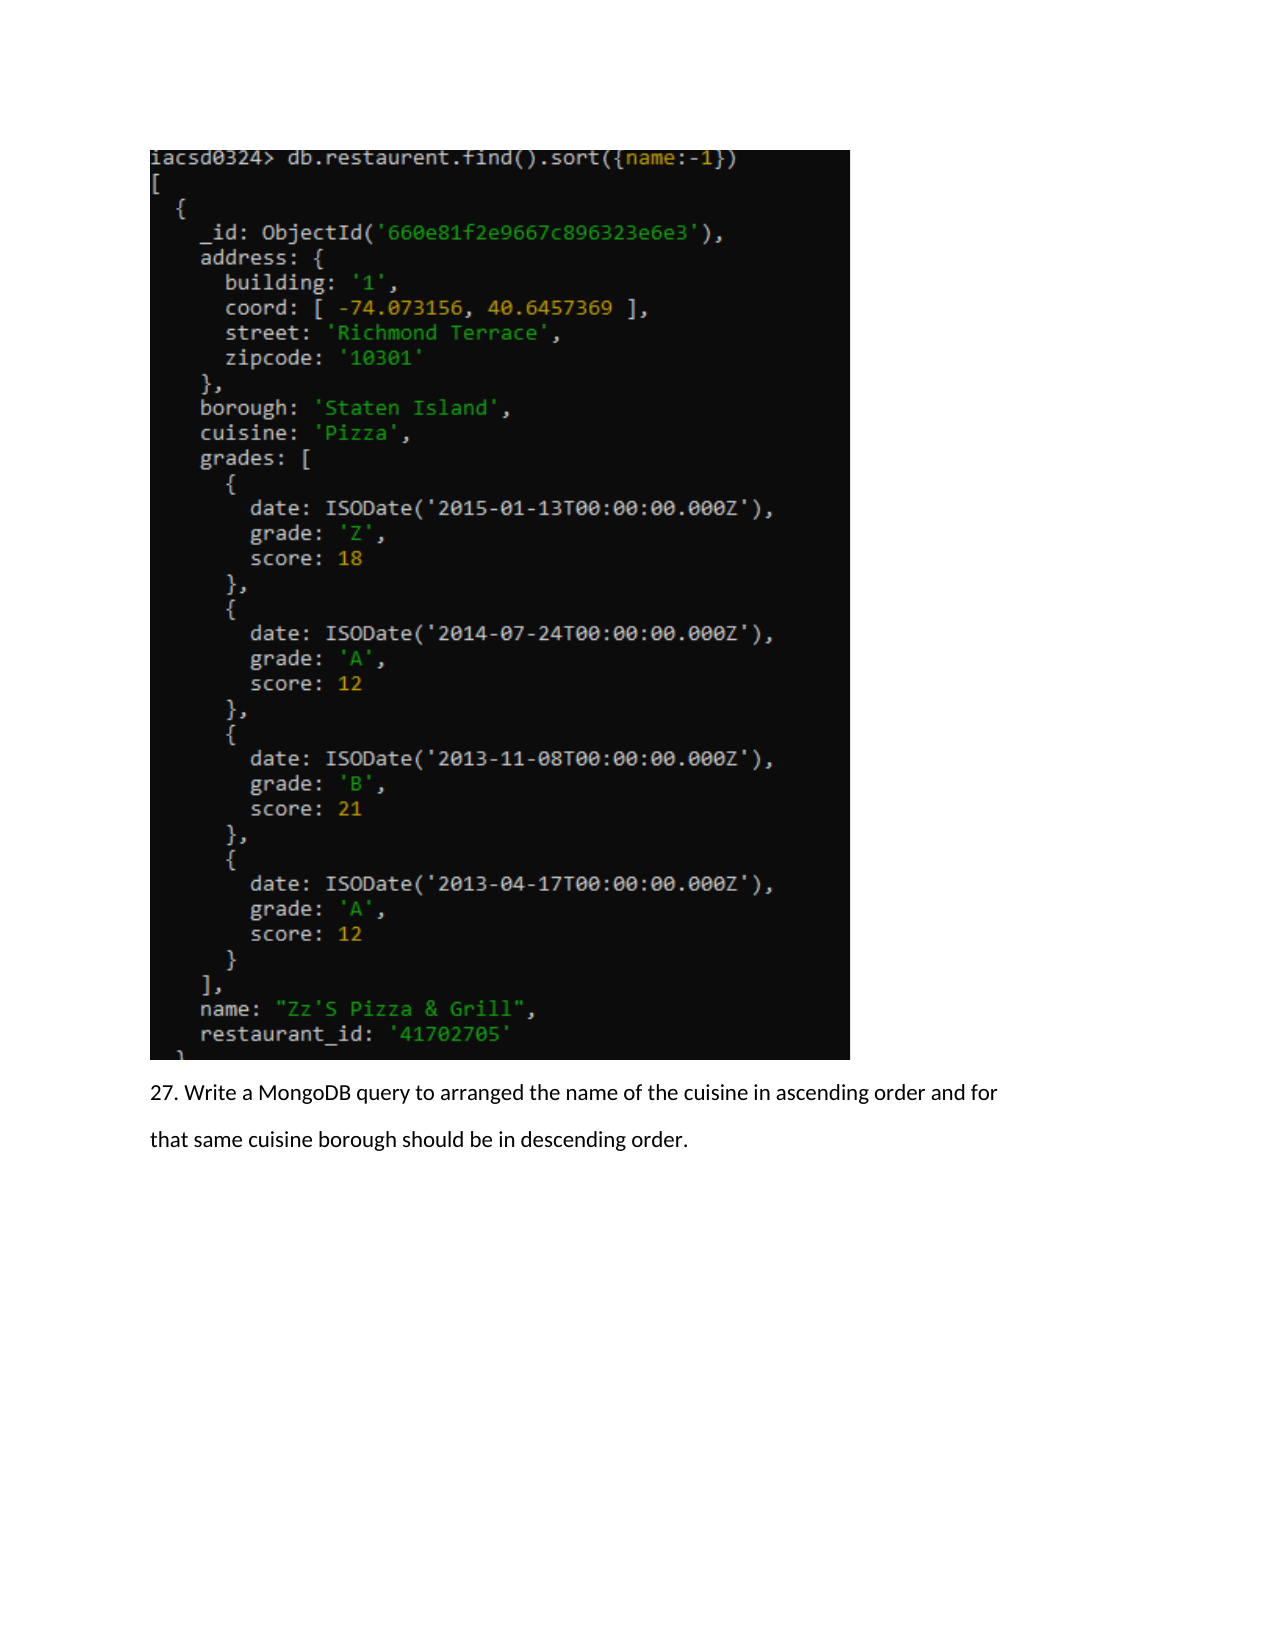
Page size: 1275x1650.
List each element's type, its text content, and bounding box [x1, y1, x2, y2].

text 27. Write a MongoDB query to arranged the name of the cuisine in ascending order and for [150, 1078, 1125, 1106]
picture [150, 150, 851, 1060]
text that same cuisine borough should be in descending order. [150, 1125, 1125, 1153]
